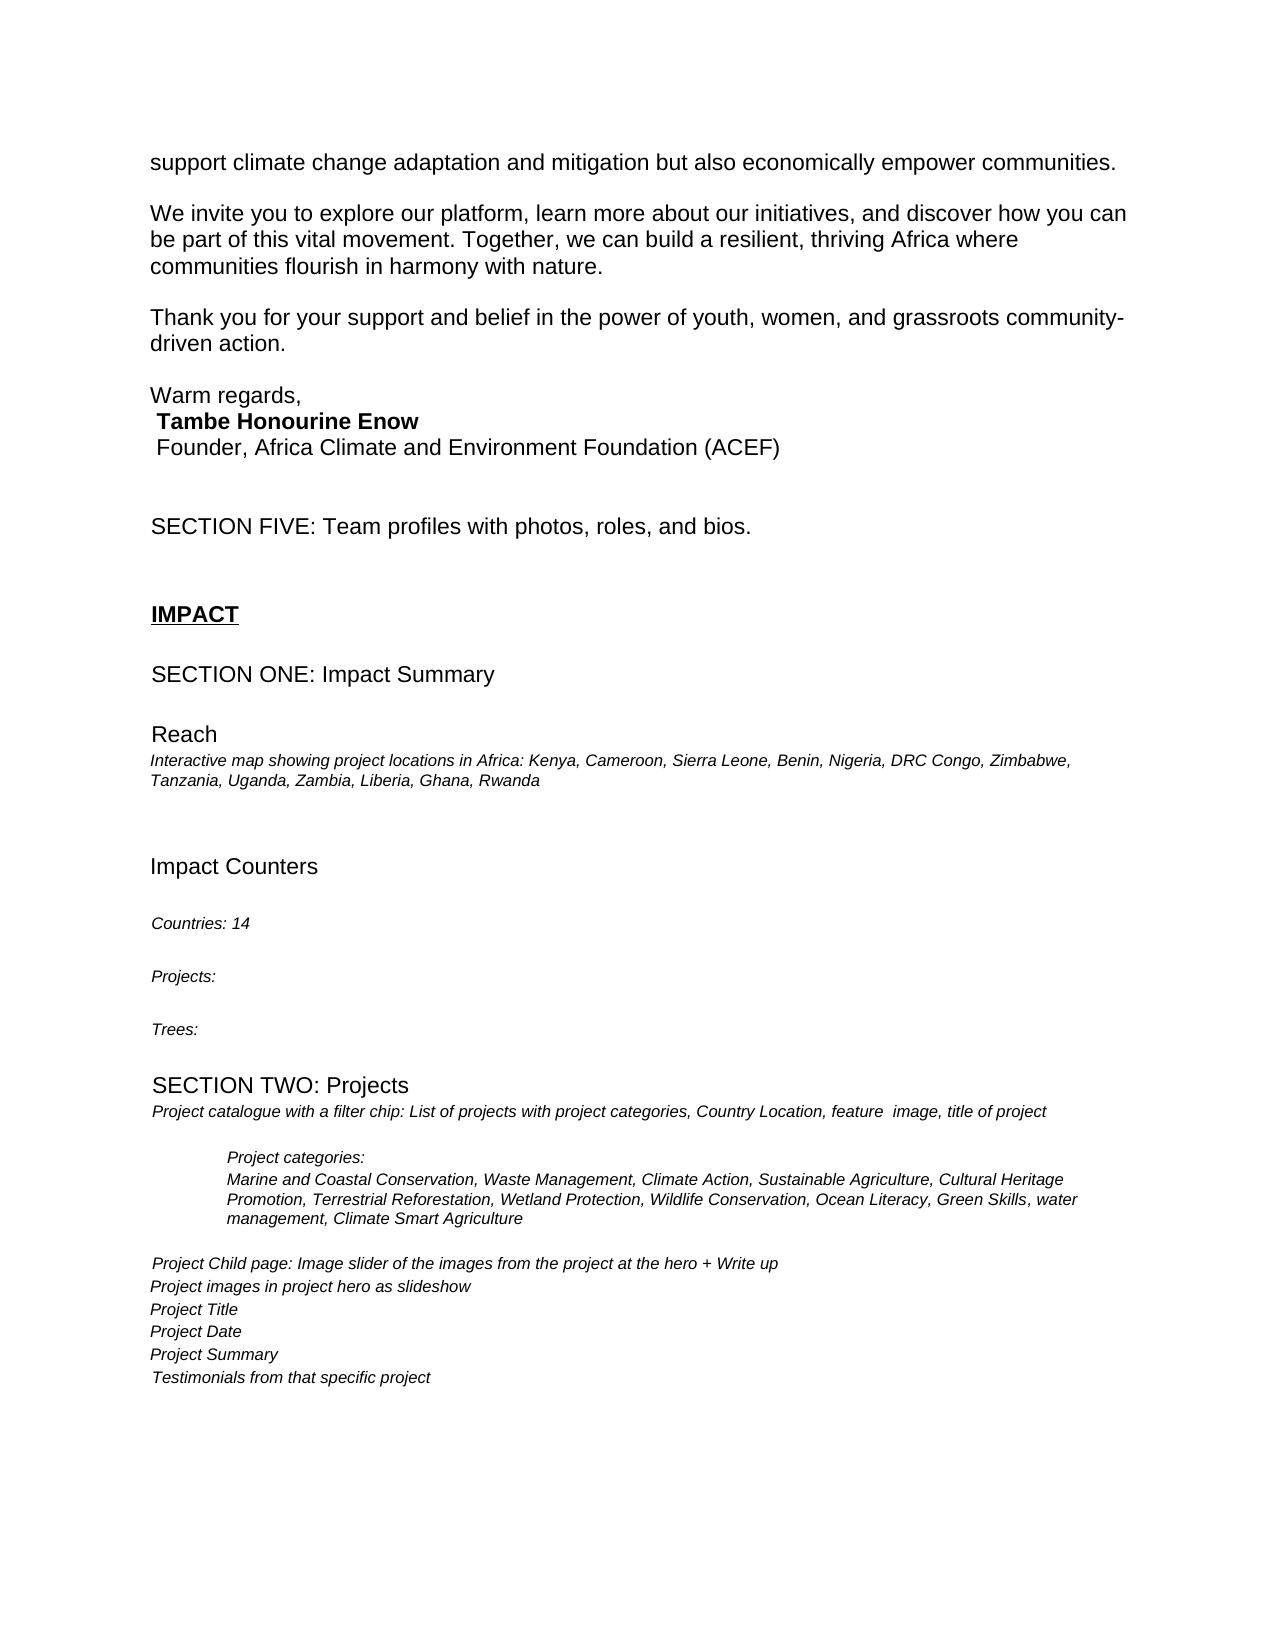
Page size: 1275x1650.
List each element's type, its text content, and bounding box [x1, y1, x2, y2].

text Project catalogue with a filter chip: List of projects with project categories, Country Location, feature image, title of project [152, 1102, 1129, 1121]
text Reach [151, 721, 1129, 748]
text Thank you for your support and belief in the power of youth, women, and grassroots community-driven action. [150, 304, 1129, 357]
text IMPACT [151, 601, 1129, 627]
text Projects: [151, 967, 1129, 986]
text Project Child page: Image slider of the images from the project at the hero + Write up [152, 1254, 1129, 1273]
text Warm regards, Tambe Honourine Enow Founder, Africa Climate and Environment Foundation (ACEF) [150, 382, 1129, 461]
text Project categories: [227, 1147, 1129, 1167]
text Project images in project hero as slideshow [150, 1277, 1129, 1296]
text SECTION TWO: Projects [152, 1072, 1129, 1098]
text We invite you to explore our platform, learn more about our initiatives, and discover how you can be part of this vital movement. Together, we can build a resilient, thriving Africa where communities flourish in harmony with nature. [150, 200, 1129, 279]
text Interactive map showing project locations in Africa: Kenya, Cameroon, Sierra Leone, Benin, Nigeria, DRC Congo, Zimbabwe, Tanzania, Uganda, Zambia, Liberia, Ghana, Rwanda [150, 751, 1129, 789]
text Countries: 14 [151, 913, 1129, 933]
text Project Summary [150, 1345, 1129, 1364]
text Project Date [150, 1322, 1129, 1341]
text Marine and Coastal Conservation, Waste Management, Climate Action, Sustainable Agriculture, Cultural Heritage Promotion, Terrestrial Reforestation, Wetland Protection, Wildlife Conservation, Ocean Literacy, Green Skills, water management, Climate Smart Agriculture [227, 1170, 1129, 1228]
text Project Title [150, 1299, 1129, 1318]
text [150, 148, 1129, 175]
text SECTION FIVE: Team profiles with photos, roles, and bios. [151, 513, 1129, 539]
text SECTION ONE: Impact Summary [151, 661, 1129, 687]
text Impact Counters [150, 853, 1129, 880]
text Trees: [151, 1019, 1129, 1039]
text Testimonials from that specific project [152, 1367, 1129, 1387]
